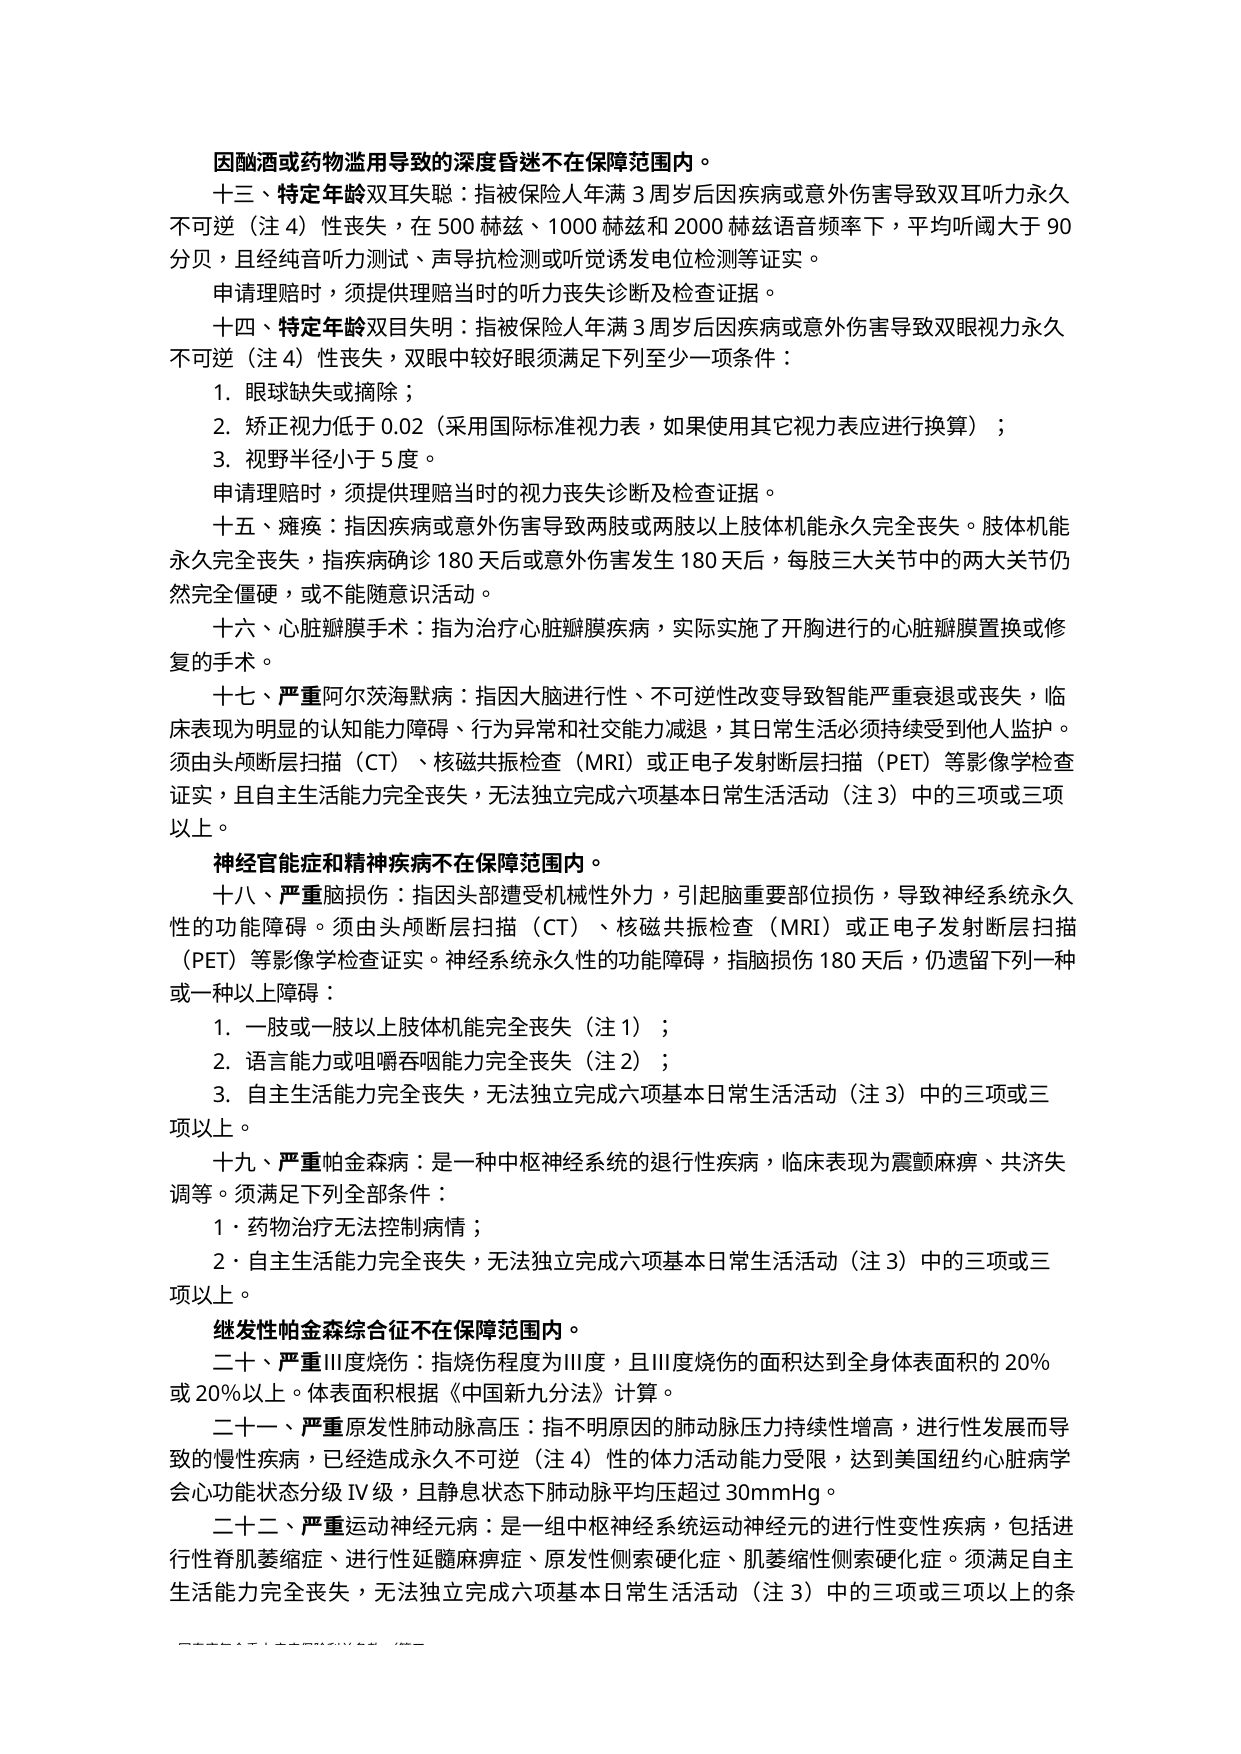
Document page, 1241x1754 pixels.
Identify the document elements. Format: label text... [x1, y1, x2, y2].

text 申请理赔时，须提供理赔当时的听力丧失诊断及检查证据。 [213, 278, 1094, 308]
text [169, 1511, 1077, 1606]
text 十六、心脏瓣膜手术：指为治疗心脏瓣膜疾病，实际实施了开胸进行的心脏瓣膜置换或修复的手术。 [169, 613, 1072, 676]
text 十四、特定年龄双目失明：指被保险人年满3周岁后因疾病或意外伤害导致双眼视力永久不可逆（注4）性丧失，双眼中较好眼须满足下列至少一项条件： [169, 312, 1078, 373]
list 眼球缺失或摘除； [213, 377, 1094, 407]
text 二十、严重Ⅲ度烧伤：指烧伤程度为Ⅲ度，且Ⅲ度烧伤的面积达到全身体表面积的20％或20％以上。体表面积根据《中国新九分法》计算。 [169, 1346, 1072, 1407]
list 视野半径小于5度。 [213, 444, 1094, 474]
text 2．自主生活能力完全丧失，无法独立完成六项基本日常生活活动（注3）中的三项或三项以上。 [169, 1246, 1072, 1309]
text 申请理赔时，须提供理赔当时的视力丧失诊断及检查证据。 [213, 478, 1094, 507]
list 自主生活能力完全丧失，无法独立完成六项基本日常生活活动（注3）中的三项或三项以上。 [169, 1079, 1072, 1143]
list 语言能力或咀嚼吞咽能力完全丧失（注2）； [169, 1046, 1094, 1075]
text 1．药物治疗无法控制病情； [213, 1212, 1094, 1242]
text 十八、严重脑损伤：指因头部遭受机械性外力，引起脑重要部位损伤，导致神经系统永久性的功能障碍。须由头颅断层扫描（CT）、核磁共振检查（MRI）或正电子发射断层扫描（PET）等影像学检查证实。神经系统永久性的功能障碍，指脑损伤180天后，仍遗留下列一种或一种以上障碍： [169, 880, 1077, 1008]
list 一肢或一肢以上肢体机能完全丧失（注1）； [169, 1012, 1094, 1042]
text 十九、严重帕金森病：是一种中枢神经系统的退行性疾病，临床表现为震颤麻痹、共济失调等。须满足下列全部条件： [169, 1147, 1072, 1208]
list 矫正视力低于0.02（采用国际标准视力表，如果使用其它视力表应进行换算）； [213, 411, 1094, 440]
subtitle 继发性帕金森综合征不在保障范围内。 [213, 1315, 1094, 1344]
subtitle 神经官能症和精神疾病不在保障范围内。 [213, 848, 1094, 878]
text 十七、严重阿尔茨海默病：指因大脑进行性、不可逆性改变导致智能严重衰退或丧失，临床表现为明显的认知能力障碍、行为异常和社交能力减退，其日常生活必须持续受到他人监护。须由头颅断层扫描（CT）、核磁共振检查（MRI）或正电子发射断层扫描（PET）等影像学检查证实，且自主生活能力完全丧失，无法独立完成六项基本日常生活活动（注3）中的三项或三项以上。 [169, 681, 1083, 843]
text 十五、瘫痪：指因疾病或意外伤害导致两肢或两肢以上肢体机能永久完全丧失。肢体机能永久完全丧失，指疾病确诊180天后或意外伤害发生180天后，每肢三大关节中的两大关节仍然完全僵硬，或不能随意识活动。 [169, 511, 1072, 608]
subtitle 因酗酒或药物滥用导致的深度昏迷不在保障范围内。 [213, 147, 1094, 177]
text 十三、特定年龄双耳失聪：指被保险人年满3周岁后因疾病或意外伤害导致双耳听力永久不可逆（注4）性丧失，在500赫兹、1000赫兹和2000赫兹语音频率下，平均听阈大于90分贝，且经纯音听力测试、声导抗检测或听觉诱发电位检测等证实。 [169, 179, 1072, 274]
text 二十一、严重原发性肺动脉高压：指不明原因的肺动脉压力持续性增高，进行性发展而导致的慢性疾病，已经造成永久不可逆（注4）性的体力活动能力受限，达到美国纽约心脏病学会心功能状态分级IV级，且静息状态下肺动脉平均压超过30mmHg。 [169, 1411, 1072, 1507]
